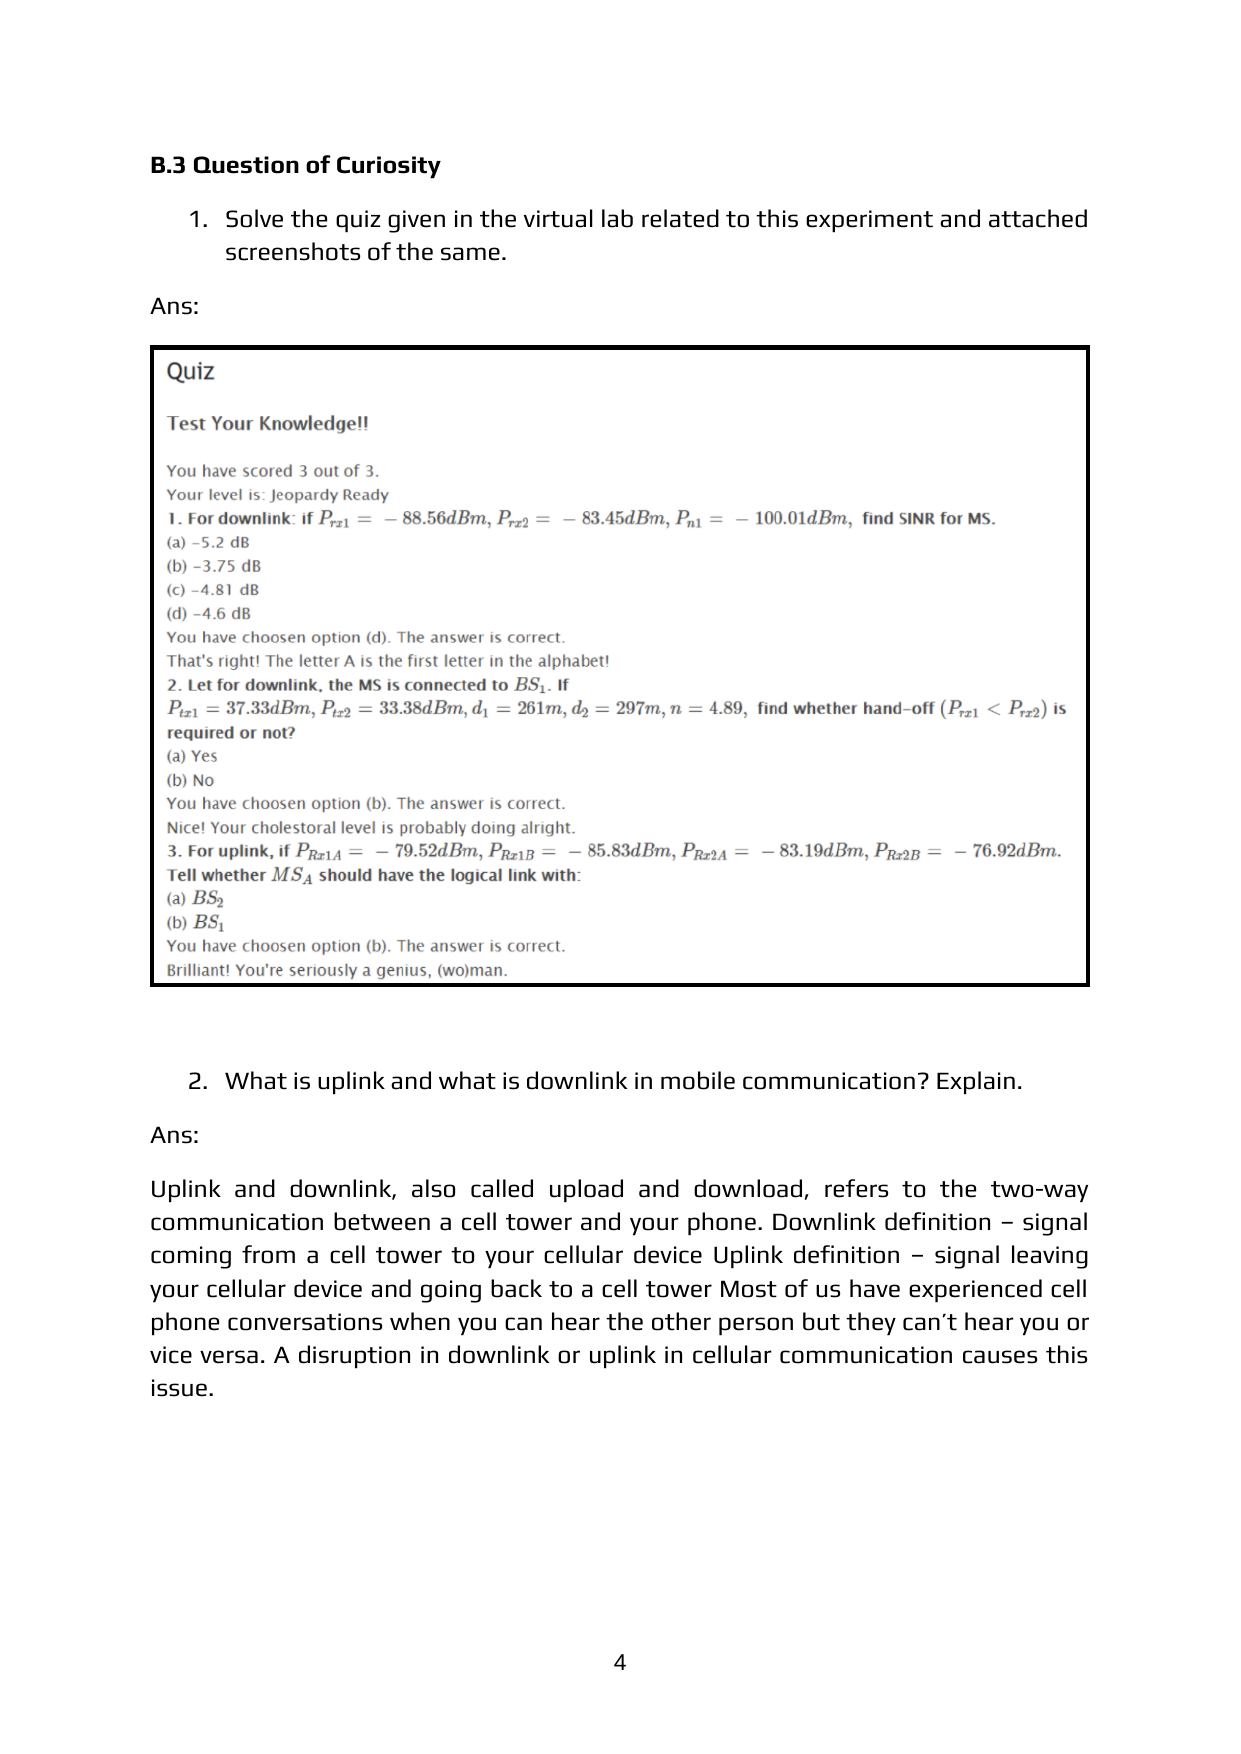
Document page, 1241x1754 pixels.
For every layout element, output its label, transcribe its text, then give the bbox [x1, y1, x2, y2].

text Ans: [150, 291, 1090, 320]
text Uplink and downlink, also called upload and download, refers to the two-way communication between a cell tower and your phone. Downlink definition – signal coming from a cell tower to your cellular device Uplink definition – signal leaving your cellular device and going back to a cell tower Most of us have experienced cell phone conversations when you can hear the other person but they can’t hear you or vice versa. A disruption in downlink or uplink in cellular communication causes this issue. [150, 1174, 1090, 1402]
list Solve the quiz given in the virtual lab related to this experiment and attached screenshots of the same. [187, 204, 1090, 266]
picture [154, 350, 1086, 983]
list What is uplink and what is downlink in mobile communication? Explain. [187, 1066, 1090, 1095]
text B.3 Question of Curiosity [150, 150, 1090, 179]
text Ans: [150, 1120, 1090, 1149]
